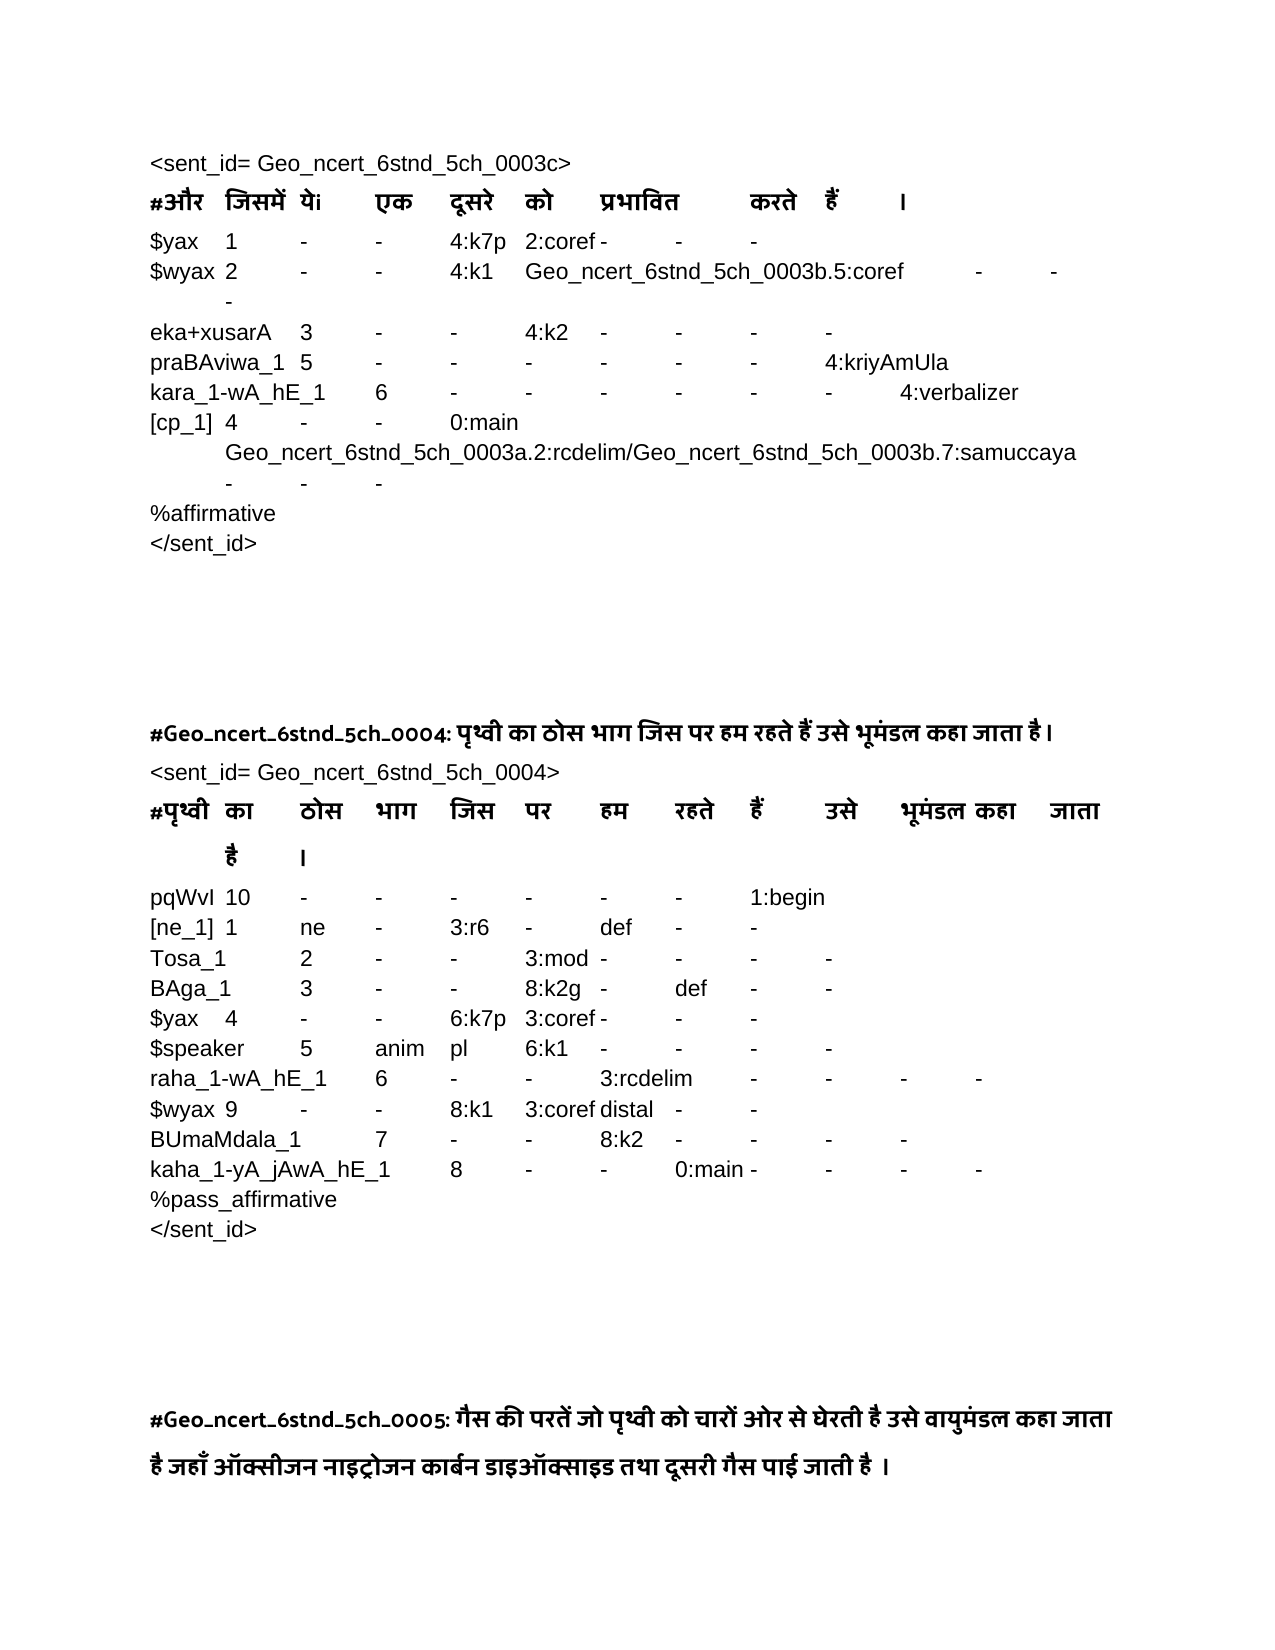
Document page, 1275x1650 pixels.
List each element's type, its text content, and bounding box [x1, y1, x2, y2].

text $wyax 9 - - 8:k1 3:coref distal - - [150, 1096, 1125, 1122]
text <sent_id= Geo_ncert_6stnd_5ch_0004> [150, 759, 1125, 785]
text </sent_id> [150, 1216, 1125, 1243]
text eka+xusarA 3 - - 4:k2 - - - - [150, 318, 1125, 345]
text [cp_1] 4 - - 0:main Geo_ncert_6stnd_5ch_0003a.2:rcdelim/Geo_ncert_6stnd_5ch_0003b.7:samuccaya - - - [150, 409, 1125, 496]
text kaha_1-yA_jAwA_hE_1 8 - - 0:main - - - - [150, 1156, 1125, 1182]
text #और जिसमें येi एक दूसरे को प्रभावित करते हैं | [150, 180, 1125, 222]
text BAga_1 3 - - 8:k2g - def - - [150, 975, 1125, 1001]
text kara_1-wA_hE_1 6 - - - - - - 4:verbalizer [150, 379, 1125, 405]
text #Geo_ncert_6stnd_5ch_0005: गैस की परतें जो पृथ्वी को चारों ओर से घेरती है उसे वायुमंडल कहा जाता है जहाँ ऑक्सीजन नाइट्रोजन कार्बन डाइऑक्साइड तथा दूसरी गैस पाई जाती है | [150, 1398, 1125, 1487]
text Tosa_1 2 - - 3:mod - - - - [150, 944, 1125, 971]
text %pass_affirmative [150, 1186, 1125, 1213]
text $wyax 2 - - 4:k1 Geo_ncert_6stnd_5ch_0003b.5:coref - - - [150, 258, 1125, 314]
text <sent_id= Geo_ncert_6stnd_5ch_0003c> [150, 150, 1125, 176]
text %affirmative [150, 500, 1125, 526]
text pqWvI 10 - - - - - - 1:begin [150, 884, 1125, 911]
text raha_1-wA_hE_1 6 - - 3:rcdelim - - - - [150, 1065, 1125, 1092]
text $speaker 5 anim pl 6:k1 - - - - [150, 1035, 1125, 1062]
text $yax 4 - - 6:k7p 3:coref - - - [150, 1005, 1125, 1031]
text praBAviwa_1 5 - - - - - - 4:kriyAmUla [150, 349, 1125, 375]
text [ne_1] 1 ne - 3:r6 - def - - [150, 914, 1125, 941]
text #Geo_ncert_6stnd_5ch_0004: पृथ्वी का ठोस भाग जिस पर हम रहते हैं उसे भूमंडल कहा जाता है | [150, 711, 1125, 753]
text </sent_id> [150, 530, 1125, 556]
text BUmaMdala_1 7 - - 8:k2 - - - - [150, 1126, 1125, 1152]
text $yax 1 - - 4:k7p 2:coref - - - [150, 228, 1125, 254]
text #पृथ्वी का ठोस भाग जिस पर हम रहते हैं उसे भूमंडल कहा जाता है | [150, 789, 1125, 878]
